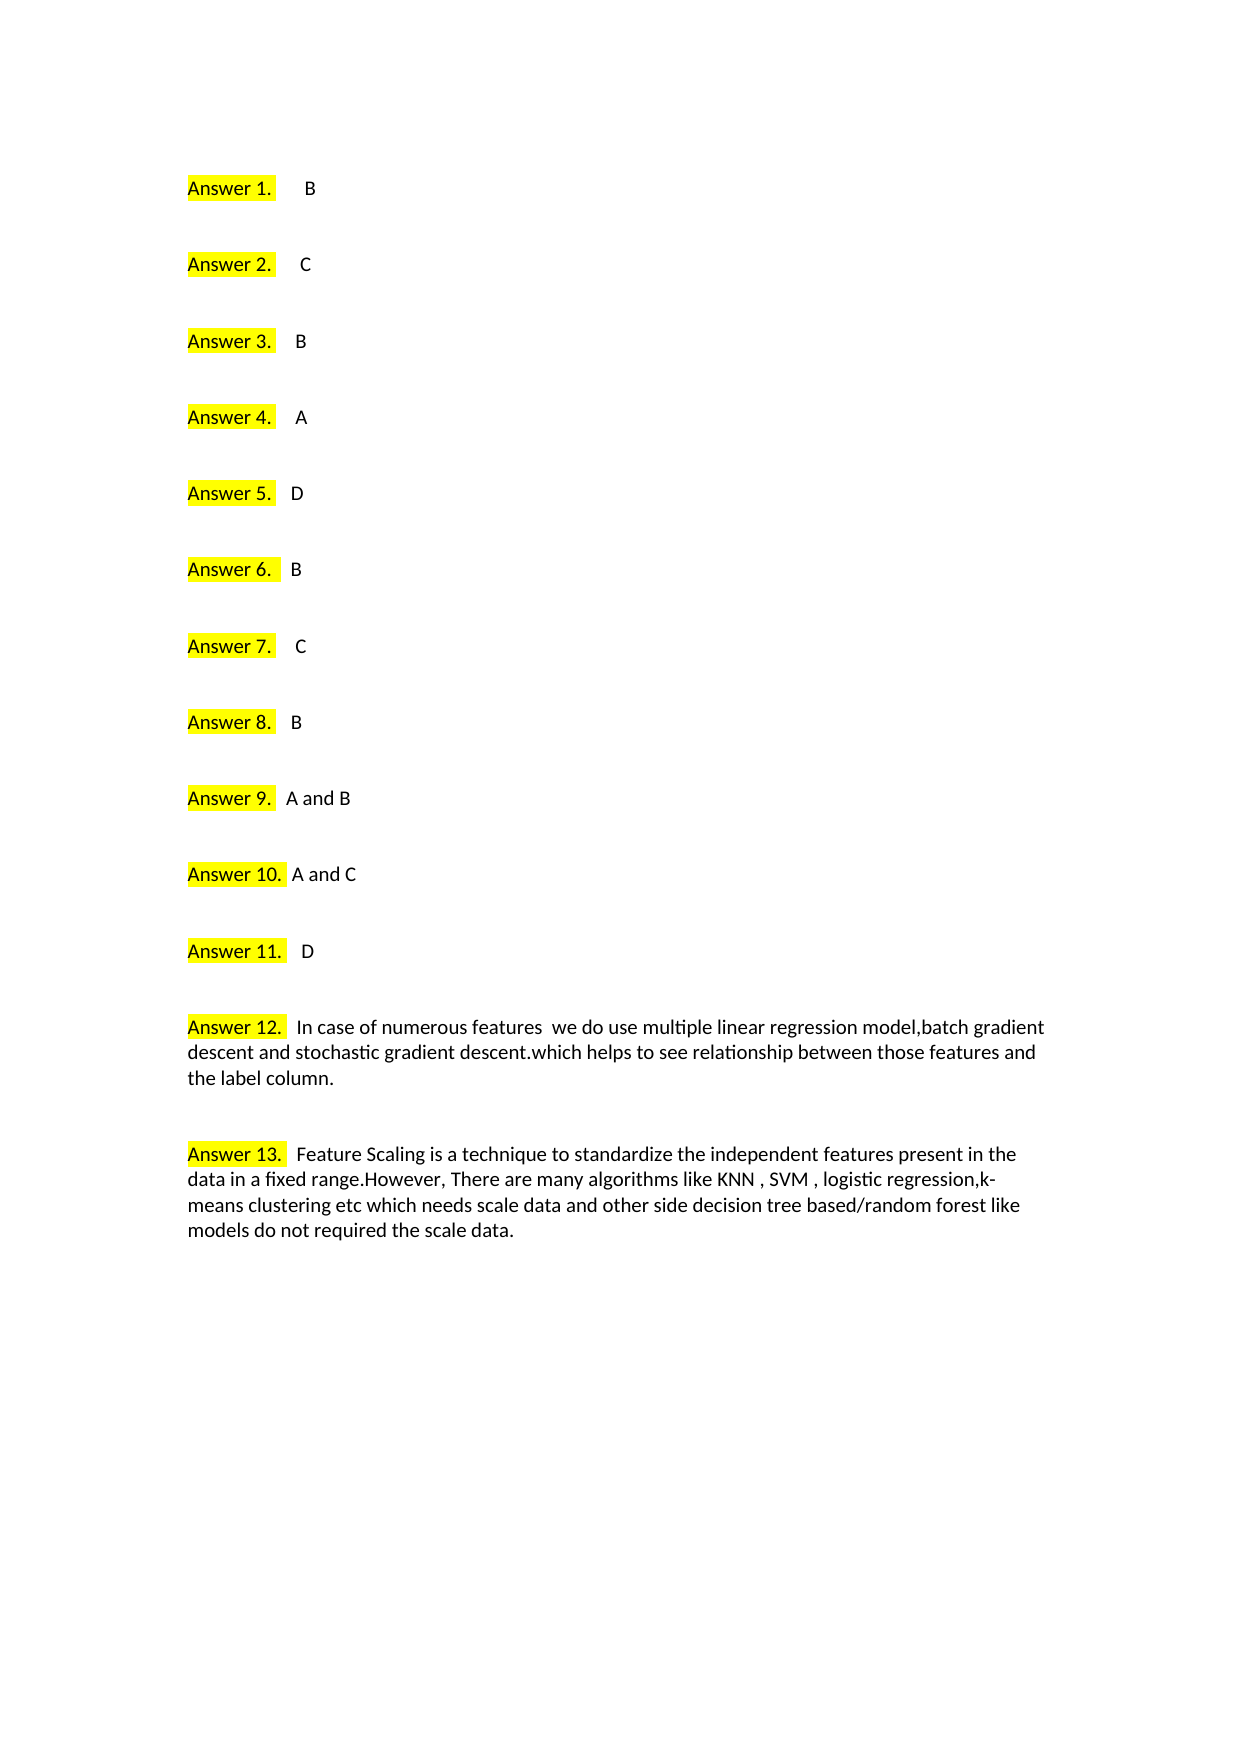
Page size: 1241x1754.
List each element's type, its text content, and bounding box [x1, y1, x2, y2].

text Answer 10. A and C [287, 862, 1053, 887]
text Answer 9. A and B [276, 785, 1053, 811]
text Answer 11. D [287, 938, 1053, 963]
text Answer 6. B [281, 557, 1053, 582]
text Answer 8. B [276, 709, 1053, 734]
text Answer 2. C [276, 252, 1053, 277]
text Answer 3. B [276, 328, 1053, 353]
text Answer 4. A [276, 404, 1053, 429]
text Answer 1. B [276, 175, 1053, 201]
text Answer 12. In case of numerous features we do use multiple linear regression model,batch gradient descent and stochastic gradient descent.which helps to see relationship between those features and the label column. [187, 1014, 1053, 1090]
text Answer 13. Feature Scaling is a technique to standardize the independent features present in the data in a fixed range.However, There are many algorithms like KNN , SVM , logistic regression,k-means clustering etc which needs scale data and other side decision tree based/random forest like models do not required the scale data. [187, 1141, 1053, 1243]
text Answer 5. D [276, 480, 1053, 506]
text Answer 7. C [276, 633, 1053, 658]
